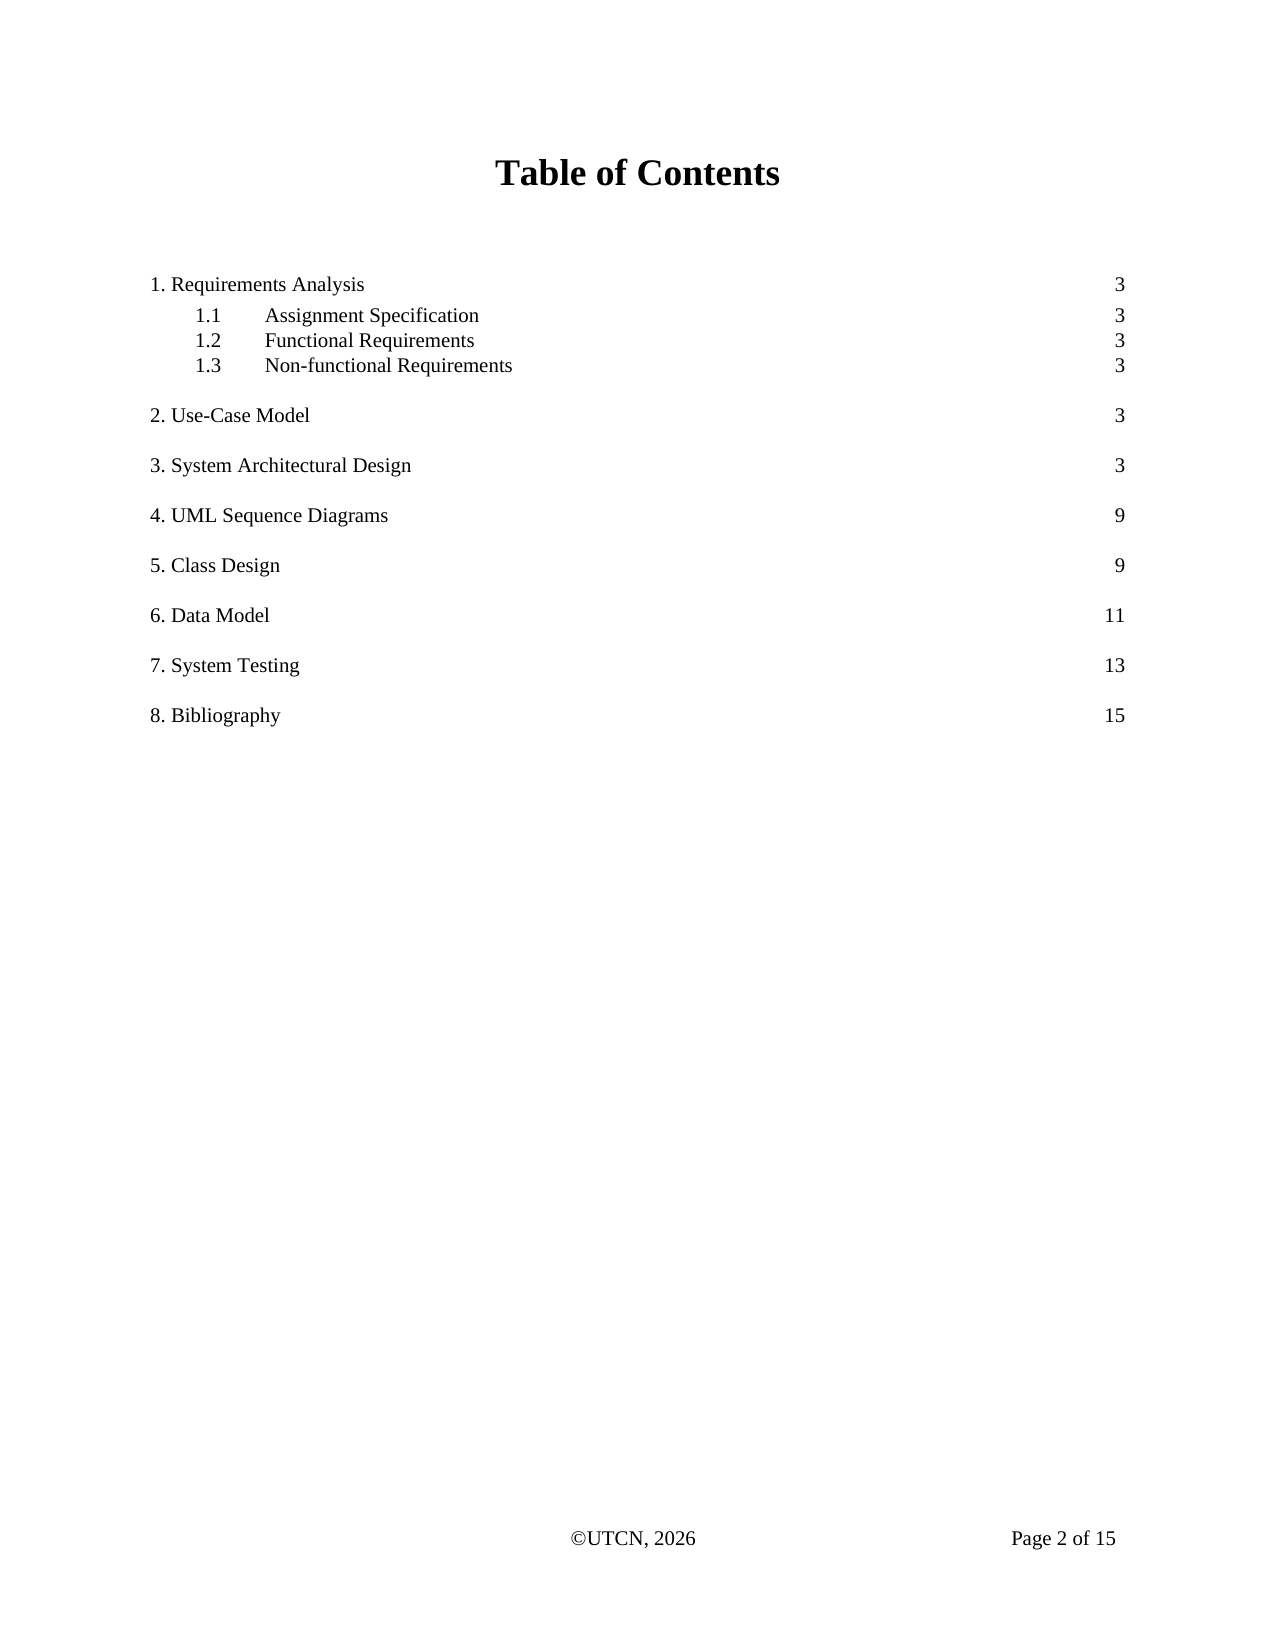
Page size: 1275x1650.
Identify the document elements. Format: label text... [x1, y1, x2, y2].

text 1.2 Functional Requirements 3 [195, 327, 1050, 352]
text 2. Use-Case Model 3 [150, 402, 1050, 427]
text 8. Bibliography 15 [150, 702, 1050, 727]
text 5. Class Design 9 [150, 552, 1050, 577]
text 3. System Architectural Design 3 [150, 452, 1050, 477]
text 6. Data Model 11 [150, 602, 1050, 627]
text 1.3 Non-functional Requirements 3 [195, 352, 1050, 377]
text 4. UML Sequence Diagrams 9 [150, 502, 1050, 527]
text 7. System Testing 13 [150, 652, 1050, 677]
title Table of Contents [150, 150, 1125, 193]
text 1.1 Assignment Specification 3 [195, 302, 1050, 327]
text 1. Requirements Analysis 3 [150, 271, 1050, 296]
